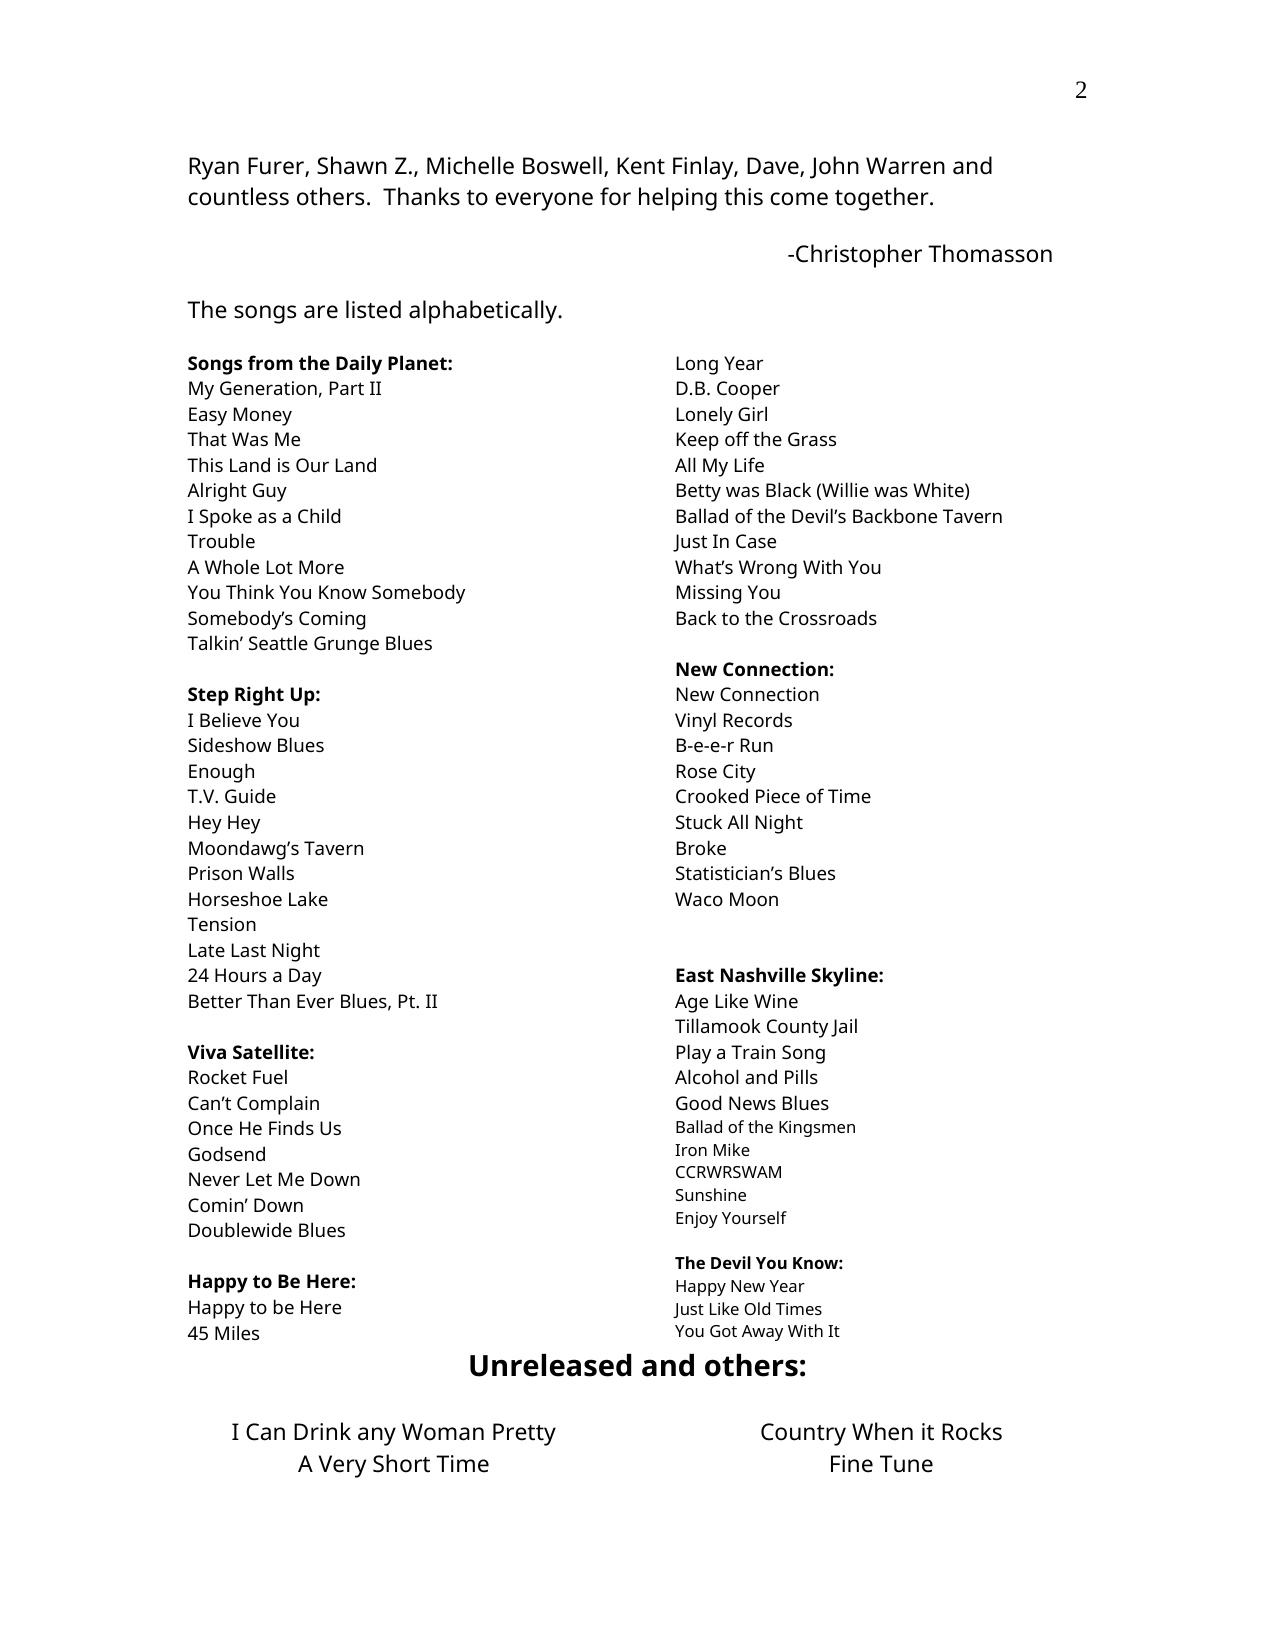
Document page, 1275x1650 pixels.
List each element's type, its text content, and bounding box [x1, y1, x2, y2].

text You Think You Know Somebody [187, 580, 600, 605]
text Play a Train Song [675, 1039, 1087, 1064]
text Hey Hey [187, 809, 600, 835]
text All My Life [675, 452, 1087, 478]
text Rocket Fuel [187, 1064, 600, 1090]
text Godsend [187, 1141, 600, 1167]
text A Very Short Time [187, 1447, 600, 1479]
text Iron Mike [675, 1138, 1087, 1161]
text The Devil You Know: [675, 1229, 1087, 1274]
text Broke [675, 835, 1087, 860]
text Ballad of the Devil’s Backbone Tavern [675, 503, 1087, 529]
text Step Right Up: [187, 682, 600, 707]
text Long Year [675, 350, 1087, 376]
text Lonely Girl [675, 401, 1087, 427]
text Alcohol and Pills [675, 1064, 1087, 1090]
text Prison Walls [187, 860, 600, 886]
text Ballad of the Kingsmen [675, 1116, 1087, 1138]
text That Was Me [187, 427, 600, 452]
text I Believe You [187, 707, 600, 733]
text A Whole Lot More [187, 554, 600, 580]
text 24 Hours a Day [187, 962, 600, 988]
text Songs from the Daily Planet: [187, 350, 600, 376]
text Tillamook [675, 1013, 1087, 1039]
text Never Let Me Down [187, 1167, 600, 1192]
text Betty was Black (Willie was White) [675, 478, 1087, 503]
text Back to the Crossroads [675, 605, 1087, 631]
text Happy to Be Here: [187, 1269, 600, 1294]
text Happy to be Here [187, 1294, 600, 1320]
text Keep off the Grass [675, 427, 1087, 452]
text T.V. Guide [187, 784, 600, 809]
text Better Than Ever Blues, Pt. II [187, 988, 600, 1013]
text Skyline: [675, 962, 1087, 988]
text Missing You [675, 580, 1087, 605]
text Sideshow Blues [187, 733, 600, 758]
text Just In Case [675, 529, 1087, 554]
text What’s Wrong With You [675, 554, 1087, 580]
text This Land is Our Land [187, 452, 600, 478]
text Sunshine [675, 1184, 1087, 1206]
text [187, 150, 1087, 212]
text Good News Blues [675, 1090, 1087, 1116]
text Talkin’ Grunge Blues [187, 631, 600, 656]
text CCRWRSWAM [675, 1161, 1087, 1184]
text Late Last Night [187, 937, 600, 962]
text Stuck All Night [675, 809, 1087, 835]
text Moondawg’s Tavern [187, 835, 600, 860]
text New Connection: [675, 656, 1087, 682]
text Can’t Complain [187, 1090, 600, 1116]
text Crooked Piece of Time [675, 784, 1087, 809]
text Viva Satellite: [187, 1039, 600, 1064]
text I Can Drink any Woman Pretty [187, 1416, 600, 1447]
text Somebody’s Coming [187, 605, 600, 631]
text Country When it Rocks [675, 1416, 1087, 1447]
text Moon [675, 886, 1087, 911]
text Fine Tune [675, 1447, 1087, 1479]
text New Connection [675, 682, 1087, 707]
text Doublewide Blues [187, 1218, 600, 1243]
text Easy Money [187, 401, 600, 427]
text Trouble [187, 529, 600, 554]
text Age Like Wine [675, 988, 1087, 1013]
text Once He Finds Us [187, 1116, 600, 1141]
text My Generation, Part II [187, 376, 600, 401]
text Tension [187, 911, 600, 937]
text B-e-e-r Run [675, 733, 1087, 758]
text Happy New Year Just Like Old Times You Got Away With It [675, 1274, 1087, 1343]
text Enjoy Yourself [675, 1206, 1087, 1229]
text Alright Guy [187, 478, 600, 503]
text Enough [187, 758, 600, 784]
text I Spoke as a Child [187, 503, 600, 529]
text The songs are listed alphabetically. [187, 294, 1087, 325]
text Vinyl Records [675, 707, 1087, 733]
text 45 Miles [187, 1320, 600, 1345]
text - [187, 237, 1087, 269]
text Statistician’s Blues [675, 860, 1087, 886]
text Comin’ Down [187, 1192, 600, 1218]
text D.B. Cooper [675, 376, 1087, 401]
text Unreleased and others: [187, 1345, 1087, 1385]
